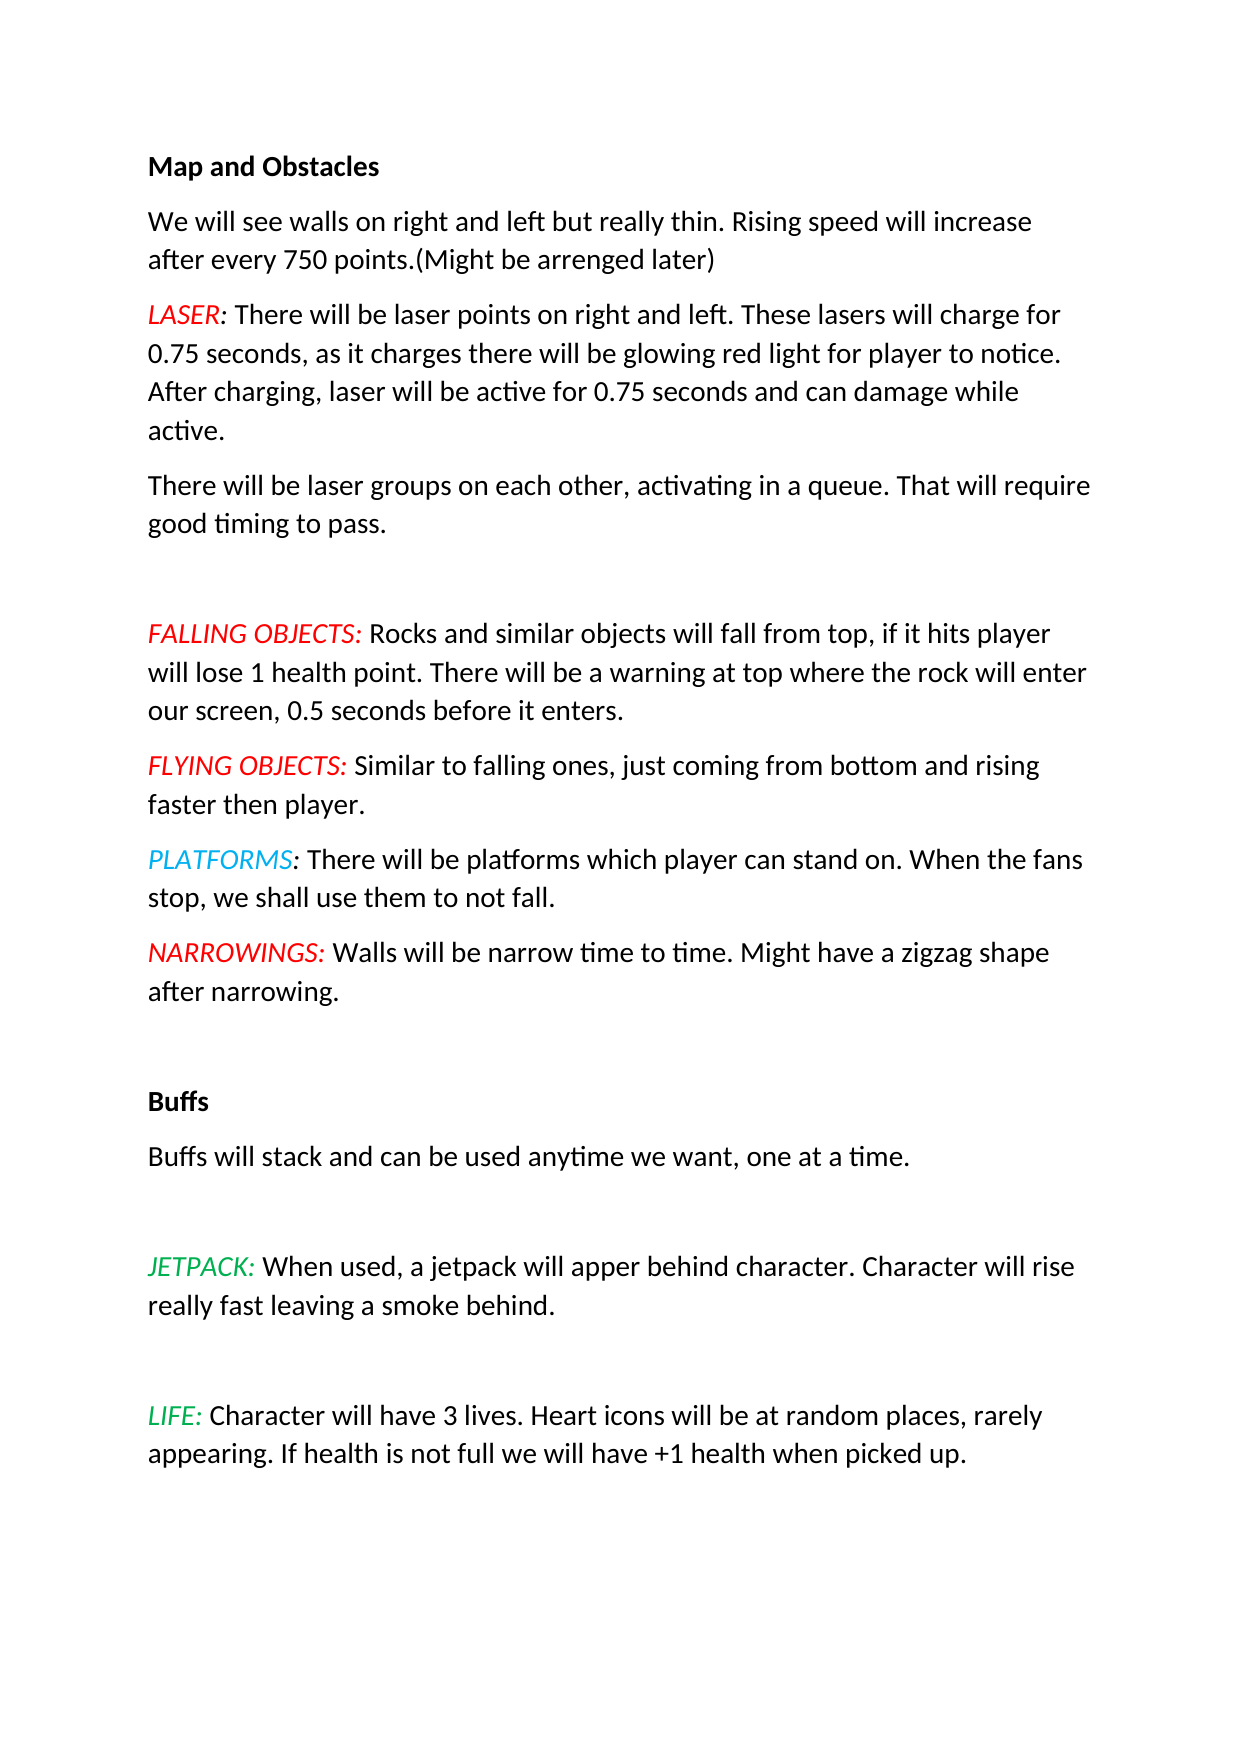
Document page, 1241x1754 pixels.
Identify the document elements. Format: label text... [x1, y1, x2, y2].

text PLATFORMS: There will be platforms which player can stand on. When the fans stop, we shall use them to not fall. [148, 841, 1093, 915]
text NARROWINGS: Walls will be narrow time to time. Might have a zigzag shape after narrowing. [148, 934, 1093, 1008]
text Map and Obstacles [148, 148, 1093, 183]
text We will see walls on right and left but really thin. Rising speed will increase after every 750 points.(Might be arrenged later) [148, 203, 1093, 277]
text Buffs [148, 1083, 1093, 1119]
text JETPACK: When used, a jetpack will apper behind character. Character will rise really fast leaving a smoke behind. [148, 1248, 1093, 1322]
text There will be laser groups on each other, activating in a queue. That will require good timing to pass. [148, 467, 1093, 541]
text FALLING OBJECTS: Rocks and similar objects will fall from top, if it hits player will lose 1 health point. There will be a warning at top where the rock will enter our screen, 0.5 seconds before it enters. [148, 615, 1093, 728]
text LIFE: Character will have 3 lives. Heart icons will be at random places, rarely appearing. If health is not full we will have +1 health when picked up. [148, 1397, 1093, 1471]
text FLYING OBJECTS: Similar to falling ones, just coming from bottom and rising faster then player. [148, 747, 1093, 821]
text Buffs will stack and can be used anytime we want, one at a time. [148, 1138, 1093, 1174]
